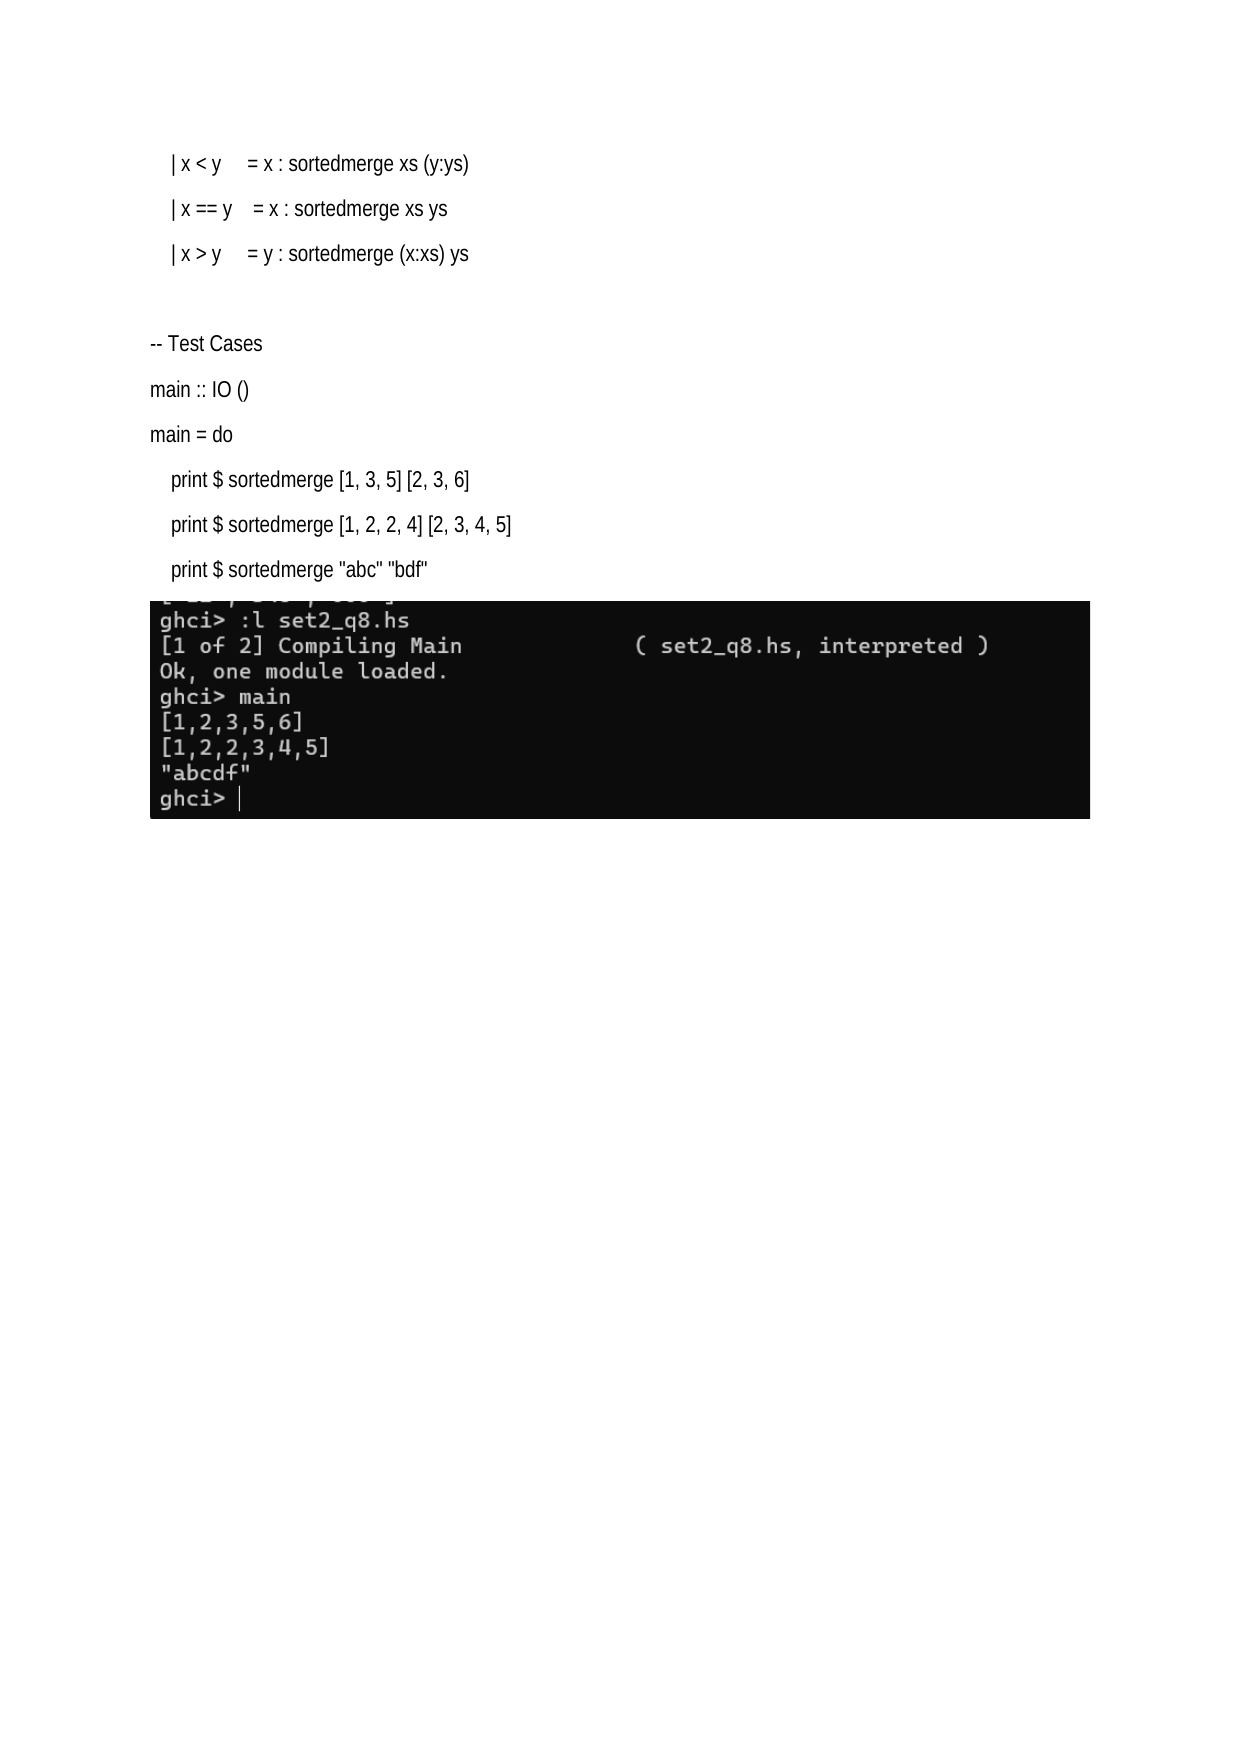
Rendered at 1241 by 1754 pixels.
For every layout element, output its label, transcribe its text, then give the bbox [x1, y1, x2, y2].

picture [150, 601, 1091, 819]
text main :: IO () [150, 376, 1090, 402]
text print $ sortedmerge "abc" "bdf" [150, 556, 1090, 582]
text | x > y = y : sortedmerge (x:xs) ys [150, 240, 1090, 267]
text -- Test Cases [150, 330, 1090, 357]
text | x < y = x : sortedmerge xs (y:ys) [150, 150, 1090, 176]
text | x == y = x : sortedmerge xs ys [150, 195, 1090, 221]
text print $ sortedmerge [1, 2, 2, 4] [2, 3, 4, 5] [150, 511, 1090, 537]
text main = do [150, 421, 1090, 447]
text print $ sortedmerge [1, 3, 5] [2, 3, 6] [150, 466, 1090, 492]
